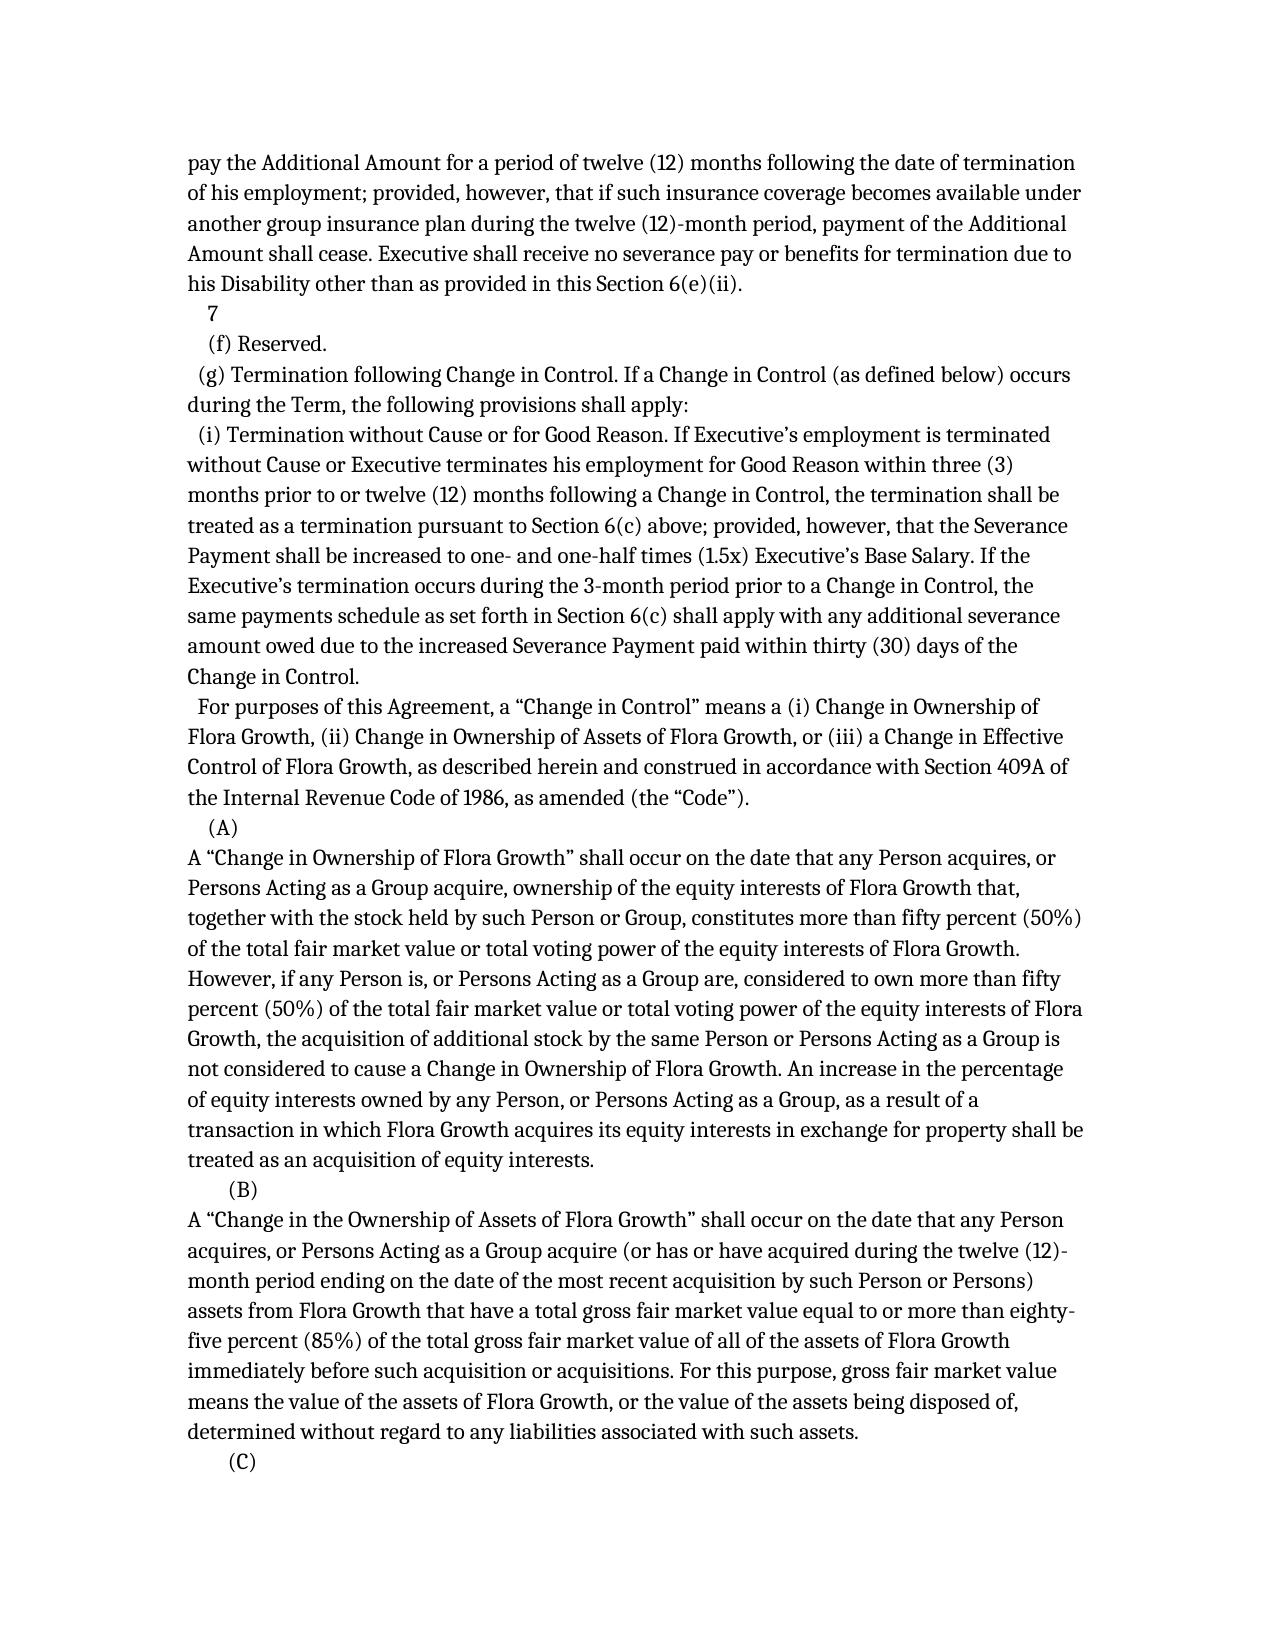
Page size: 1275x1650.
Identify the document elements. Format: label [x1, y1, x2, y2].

text [187, 150, 1087, 1475]
